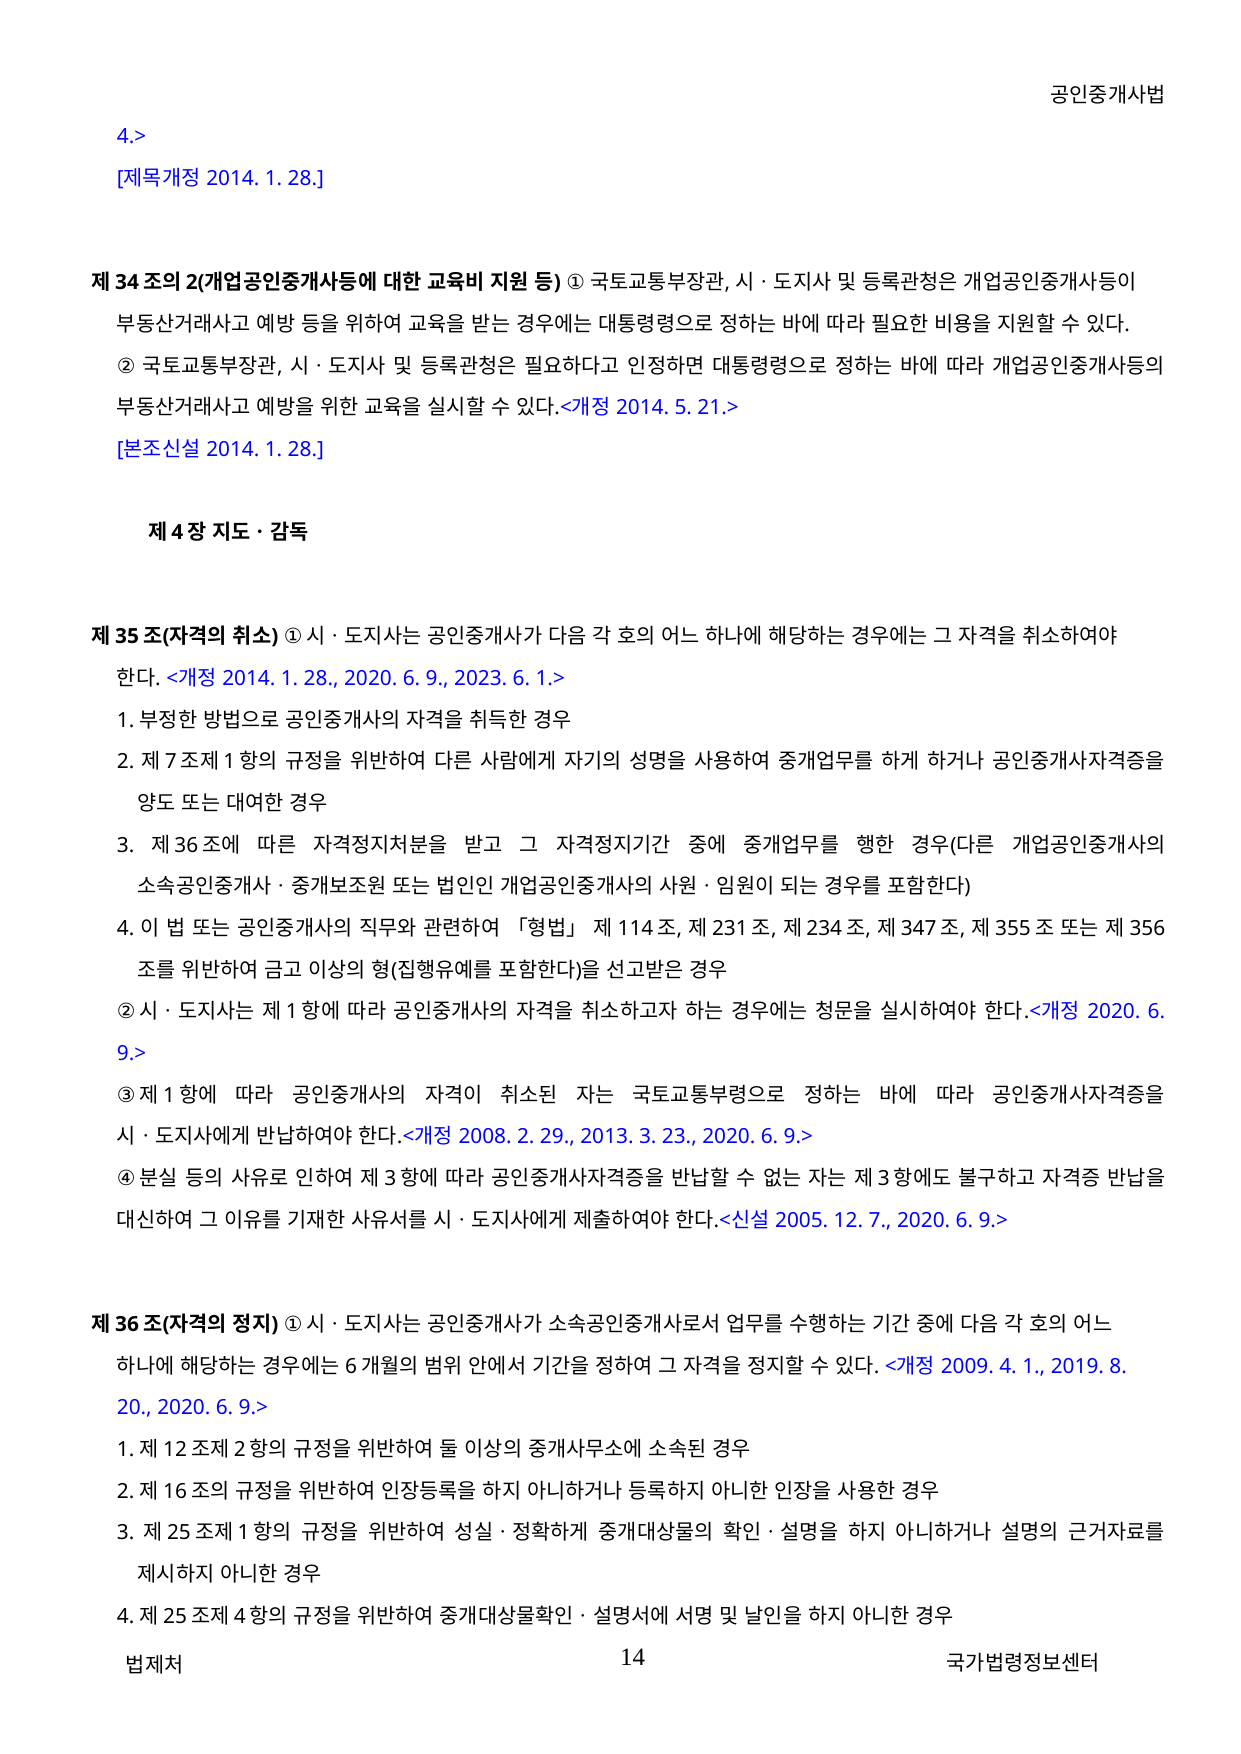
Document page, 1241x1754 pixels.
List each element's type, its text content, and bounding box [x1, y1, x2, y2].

text 제4장 지도ㆍ감독 [148, 504, 1165, 546]
text [제목개정 2014. 1. 28.] [117, 150, 1165, 192]
text 1. 부정한 방법으로 공인중개사의 자격을 취득한 경우 [117, 692, 1165, 733]
text [본조신설 2014. 1. 28.] [117, 421, 1165, 462]
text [117, 108, 1165, 150]
text ② 국토교통부장관, 시ㆍ도지사 및 등록관청은 필요하다고 인정하면 대통령령으로 정하는 바에 따라 개업공인중개사등의 부동산거래사고 예방을 위한 교육을 실시할 수 있다.<개정 2014. 5. 21.> [117, 337, 1165, 421]
text ②시ㆍ도지사는 제1항에 따라 공인중개사의 자격을 취소하고자 하는 경우에는 청문을 실시하여야 한다.<개정 2020. 6. 9.> [117, 983, 1165, 1067]
text 1. 제12조제2항의 규정을 위반하여 둘 이상의 중개사무소에 소속된 경우 [117, 1421, 1165, 1462]
text 2. 제7조제1항의 규정을 위반하여 다른 사람에게 자기의 성명을 사용하여 중개업무를 하게 하거나 공인중개사자격증을 양도 또는 대여한 경우 [117, 733, 1165, 817]
text 제36조(자격의 정지) ①시ㆍ도지사는 공인중개사가 소속공인중개사로서 업무를 수행하는 기간 중에 다음 각 호의 어느 하나에 해당하는 경우에는 6개월의 범위 안에서 기간을 정하여 그 자격을 정지할 수 있다. <개정 2009. 4. 1., 2019. 8. 20., 2020. 6. 9.> [92, 1296, 1165, 1421]
text 제35조(자격의 취소) ①시ㆍ도지사는 공인중개사가 다음 각 호의 어느 하나에 해당하는 경우에는 그 자격을 취소하여야 한다. <개정 2014. 1. 28., 2020. 6. 9., 2023. 6. 1.> [92, 608, 1165, 692]
text 4. 제25조제4항의 규정을 위반하여 중개대상물확인ㆍ설명서에 서명 및 날인을 하지 아니한 경우 [117, 1587, 1165, 1629]
text ④분실 등의 사유로 인하여 제3항에 따라 공인중개사자격증을 반납할 수 없는 자는 제3항에도 불구하고 자격증 반납을 대신하여 그 이유를 기재한 사유서를 시ㆍ도지사에게 제출하여야 한다.<신설 2005. 12. 7., 2020. 6. 9.> [117, 1150, 1165, 1233]
text 2. 제16조의 규정을 위반하여 인장등록을 하지 아니하거나 등록하지 아니한 인장을 사용한 경우 [117, 1462, 1165, 1504]
text 3. 제25조제1항의 규정을 위반하여 성실ㆍ정확하게 중개대상물의 확인ㆍ설명을 하지 아니하거나 설명의 근거자료를 제시하지 아니한 경우 [117, 1504, 1165, 1587]
text 4. 이 법 또는 공인중개사의 직무와 관련하여 「형법」 제114조, 제231조, 제234조, 제347조, 제355조 또는 제356조를 위반하여 금고 이상의 형(집행유예를 포함한다)을 선고받은 경우 [117, 900, 1165, 983]
text 3. 제36조에 따른 자격정지처분을 받고 그 자격정지기간 중에 중개업무를 행한 경우(다른 개업공인중개사의 소속공인중개사ㆍ중개보조원 또는 법인인 개업공인중개사의 사원ㆍ임원이 되는 경우를 포함한다) [117, 817, 1165, 900]
text 제34조의2(개업공인중개사등에 대한 교육비 지원 등) ① 국토교통부장관, 시ㆍ도지사 및 등록관청은 개업공인중개사등이 부동산거래사고 예방 등을 위하여 교육을 받는 경우에는 대통령령으로 정하는 바에 따라 필요한 비용을 지원할 수 있다. [92, 254, 1165, 337]
text ③제1항에 따라 공인중개사의 자격이 취소된 자는 국토교통부령으로 정하는 바에 따라 공인중개사자격증을 시ㆍ도지사에게 반납하여야 한다.<개정 2008. 2. 29., 2013. 3. 23., 2020. 6. 9.> [117, 1067, 1165, 1150]
